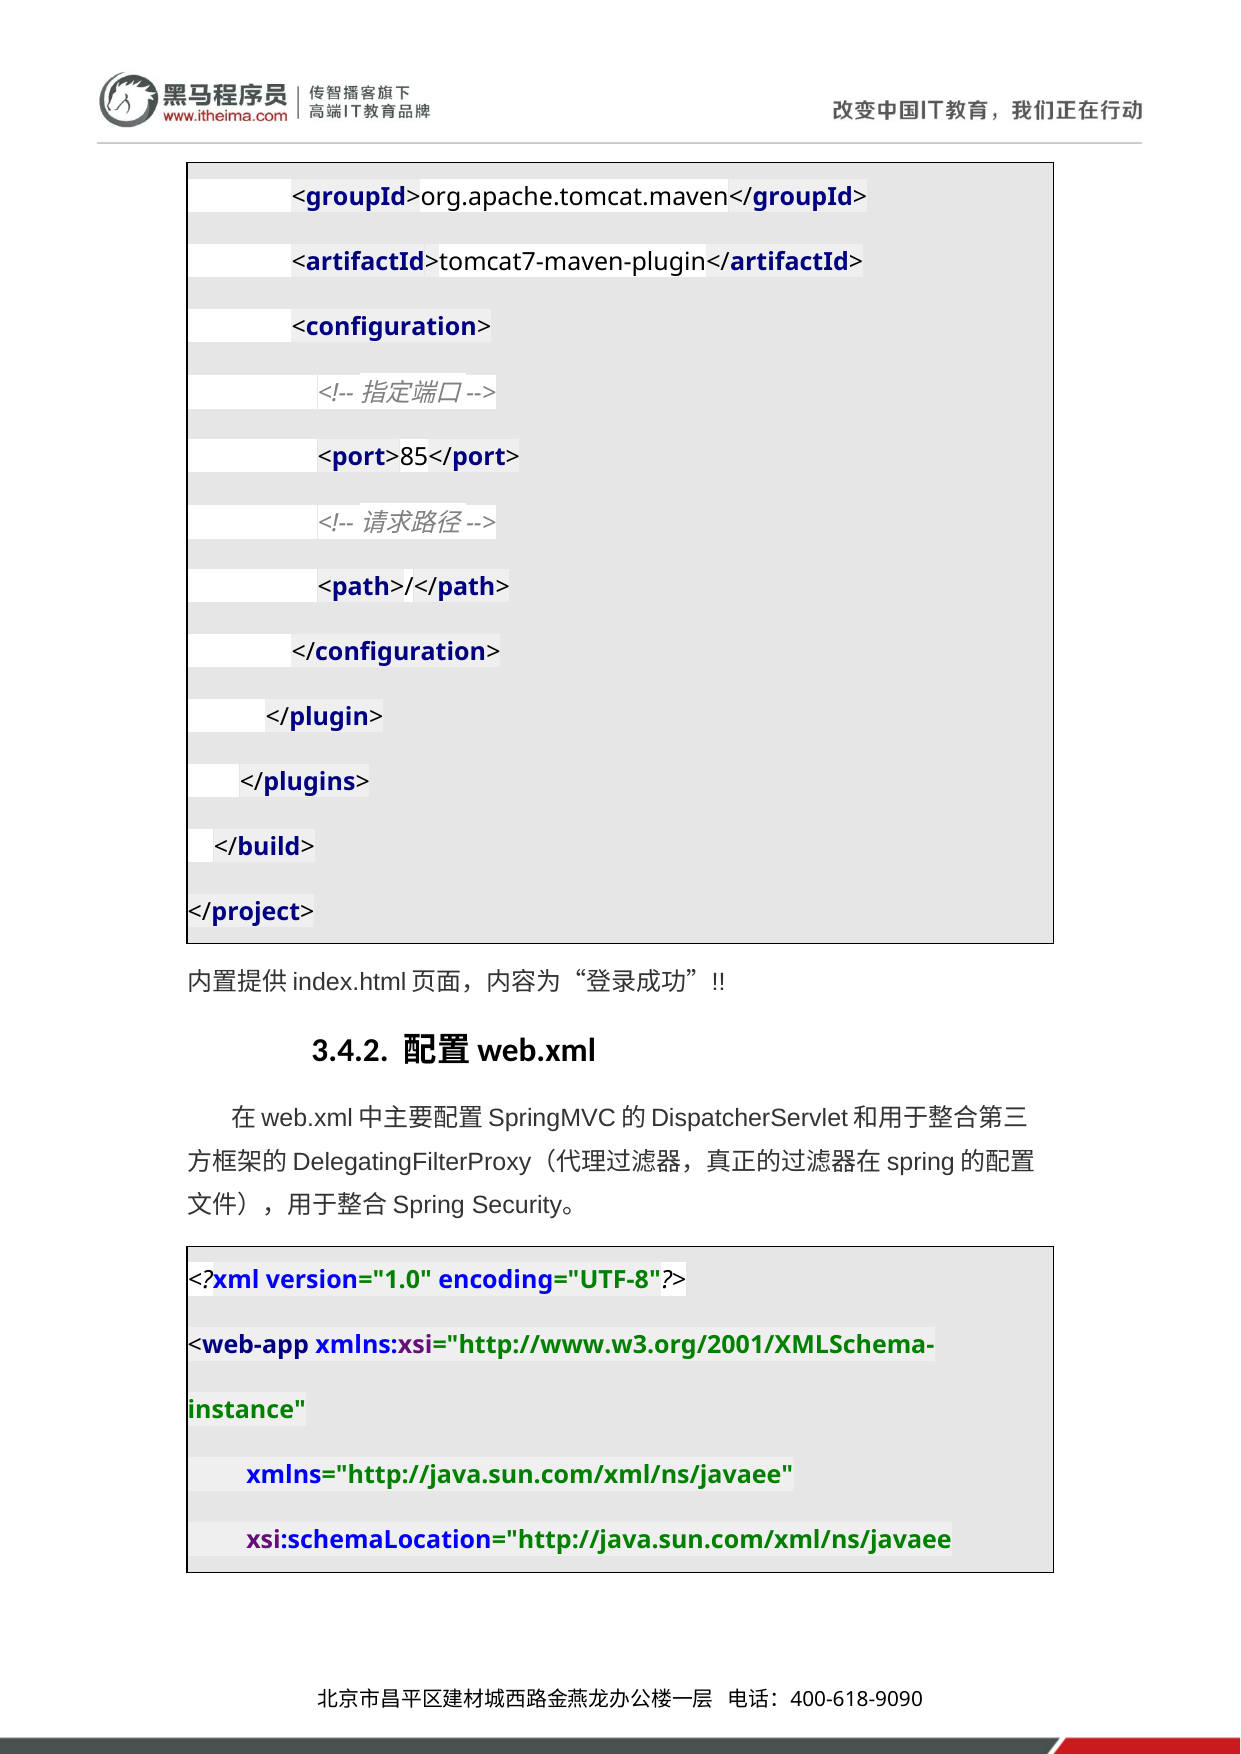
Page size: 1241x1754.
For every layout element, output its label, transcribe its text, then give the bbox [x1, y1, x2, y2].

subtitle 配置web.xml [311, 1022, 1053, 1071]
picture [0, 1678, 1241, 1754]
text 内置提供index.html页面，内容为“登录成功”!! [187, 962, 1053, 998]
text 在web.xml中主要配置SpringMVC的DispatcherServlet和用于整合第三方框架的DelegatingFilterProxy（代理过滤器，真正的过滤器在spring的配置文件），用于整合Spring Security。 [187, 1098, 1053, 1221]
picture [0, 1, 1241, 151]
